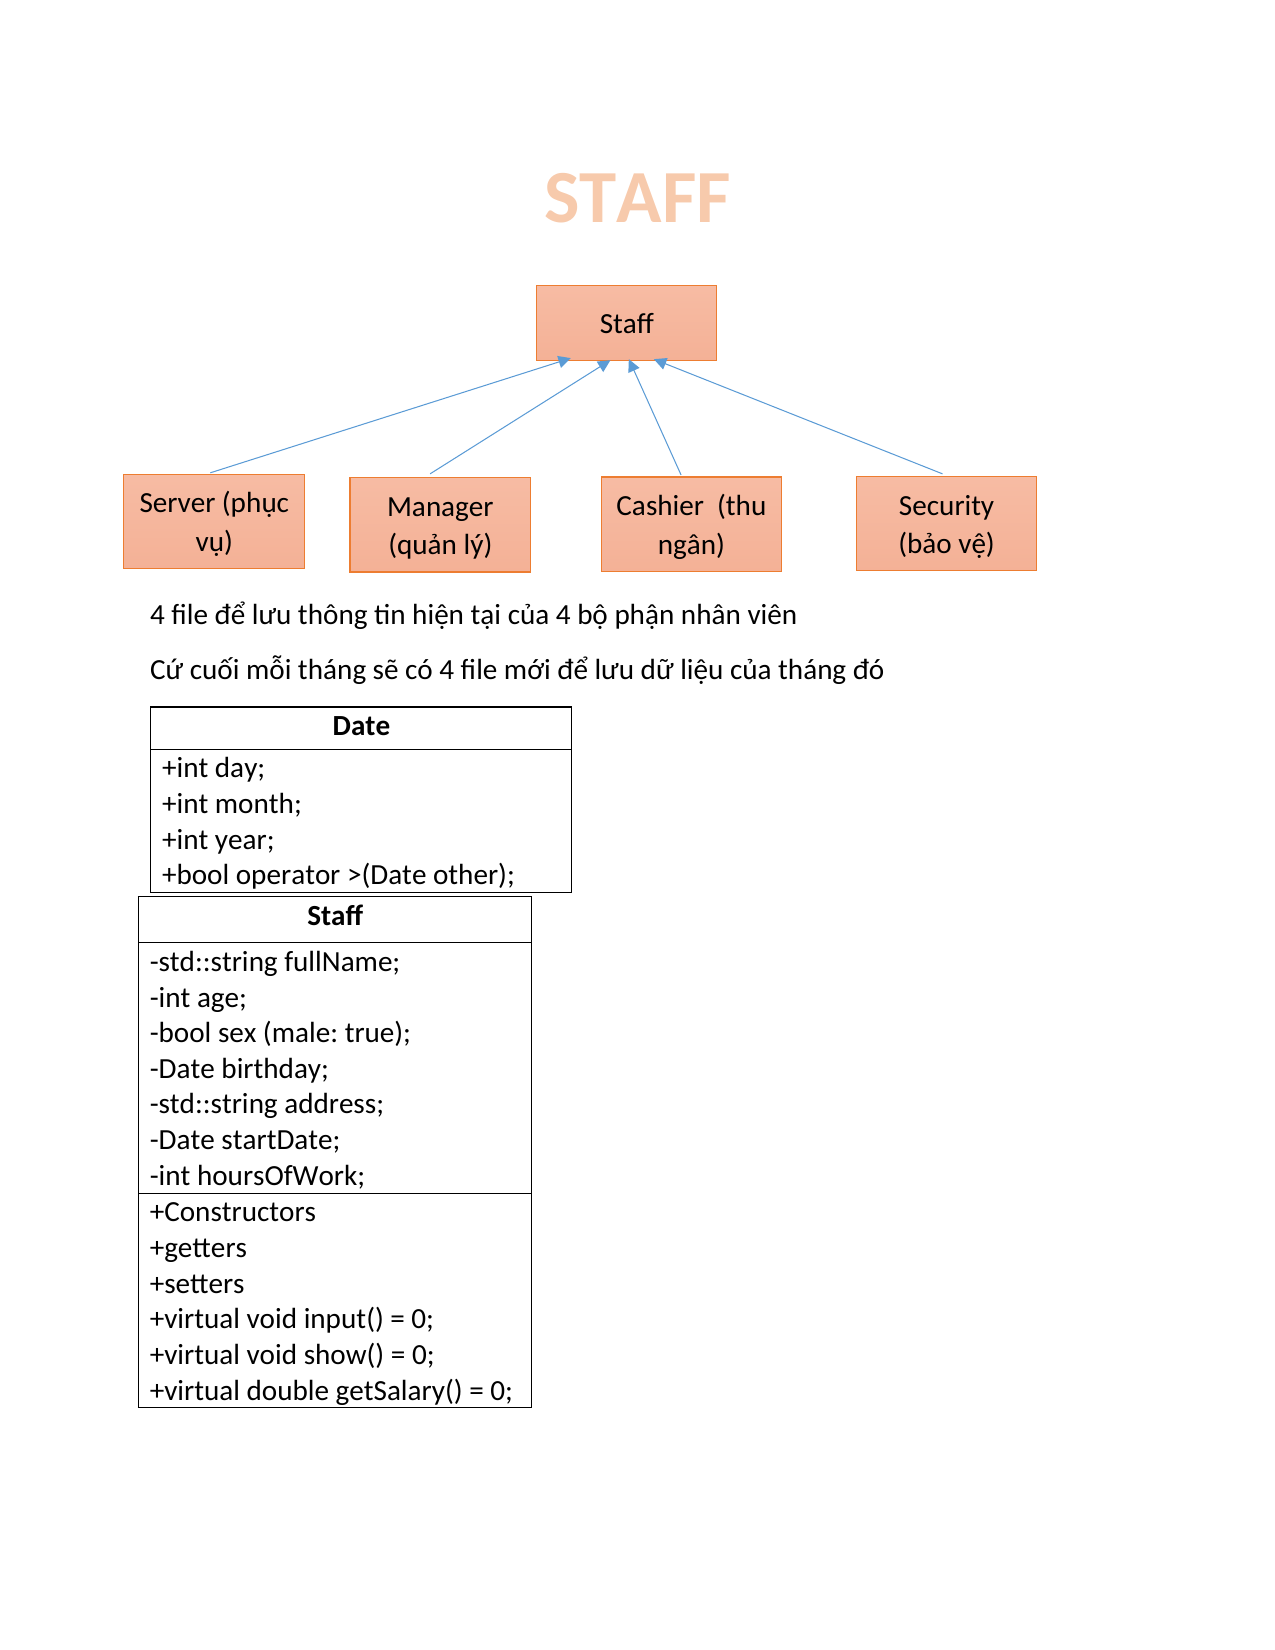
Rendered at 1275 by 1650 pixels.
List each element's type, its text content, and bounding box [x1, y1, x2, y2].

table_cell -std::string fullName; -int age; -bool sex (male: true); -Date birthday; -std::string address; -Date startDate; -int hoursOfWork; [139, 943, 531, 1192]
text 4 file để lưu thông tin hiện tại của 4 bộ phận nhân viên [150, 596, 1125, 632]
table_header Date [151, 708, 571, 748]
text Cứ cuối mỗi tháng sẽ có 4 file mới để lưu dữ liệu của tháng đó [150, 651, 1125, 687]
table_cell +int day; +int month; +int year; +bool operator >(Date other); [151, 750, 571, 892]
table_cell +Constructors +getters +setters +virtual void input() = 0; +virtual void show() = 0; +virtual double getSalary() = 0; [139, 1194, 531, 1407]
table_header Staff [139, 897, 531, 942]
text STAFF [150, 150, 1125, 242]
